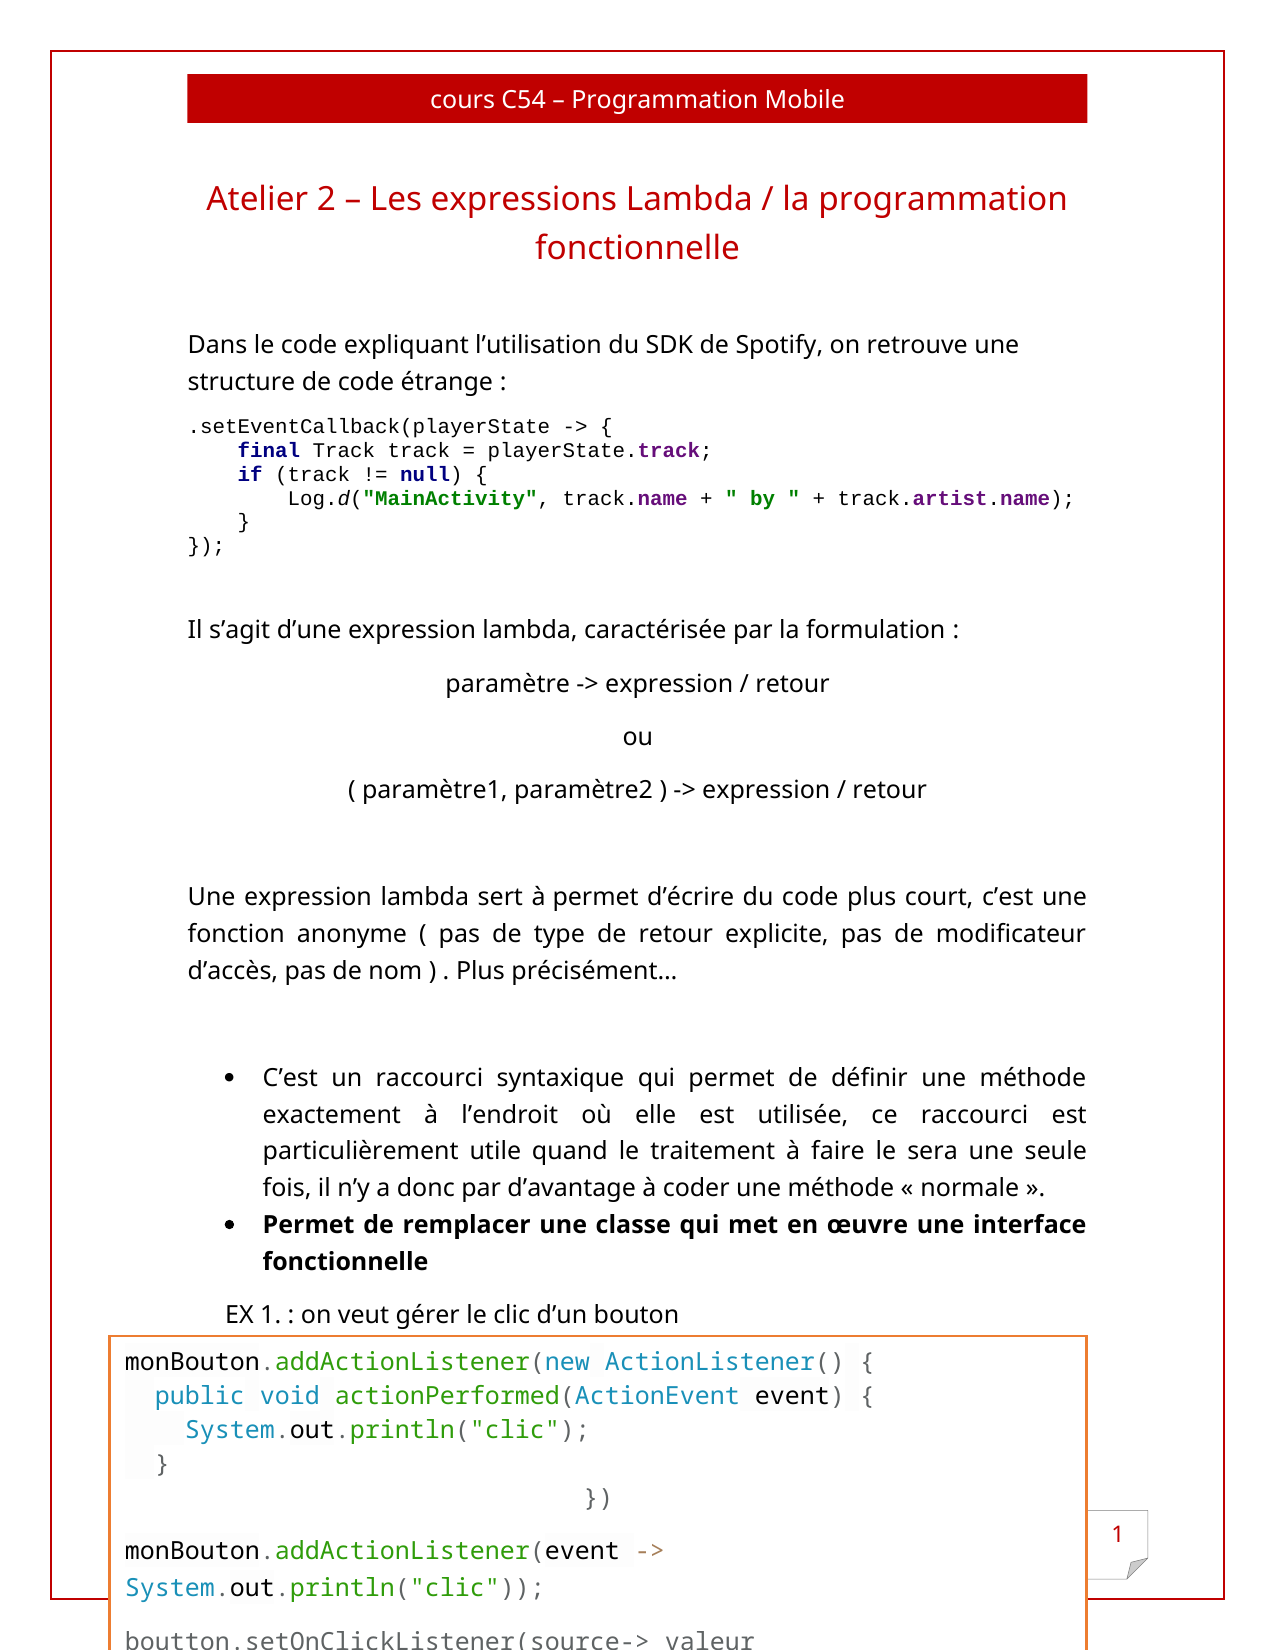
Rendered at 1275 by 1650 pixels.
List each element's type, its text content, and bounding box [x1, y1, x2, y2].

text Dans le code expliquant l’utilisation du SDK de Spotify, on retrouve une structure de code étrange : [187, 326, 1087, 397]
text ( paramètre1, paramètre2 ) -> expression / retour [187, 772, 1087, 806]
text paramètre -> expression / retour [187, 665, 1087, 699]
text Il s’agit d’une expression lambda, caractérisée par la formulation : [187, 612, 1087, 646]
list C’est un raccourci syntaxique qui permet de définir une méthode exactement à l’endroit où elle est utilisée, ce raccourci est particulièrement utile quand le traitement à faire le sera une seule fois, il n’y a donc par d’avantage à coder une méthode « normale ». [225, 1059, 1087, 1204]
text Une expression lambda sert à permet d’écrire du code plus court, c’est une fonction anonyme ( pas de type de retour explicite, pas de modificateur d’accès, pas de nom ) . Plus précisément… [187, 879, 1087, 987]
text ou [187, 719, 1087, 753]
list Permet de remplacer une classe qui met en œuvre une interface fonctionnelle [225, 1207, 1087, 1277]
text Atelier 2 – Les expressions Lambda / la programmation fonctionnelle [187, 175, 1087, 269]
text EX 1. : on veut gérer le clic d’un bouton [225, 1297, 1087, 1331]
text .setEventCallback(playerState -> { final Track track = playerState.track; if (track != null) { Log.d("MainActivity", track.name + " by " + track.artist.name); } }); [187, 417, 1087, 558]
